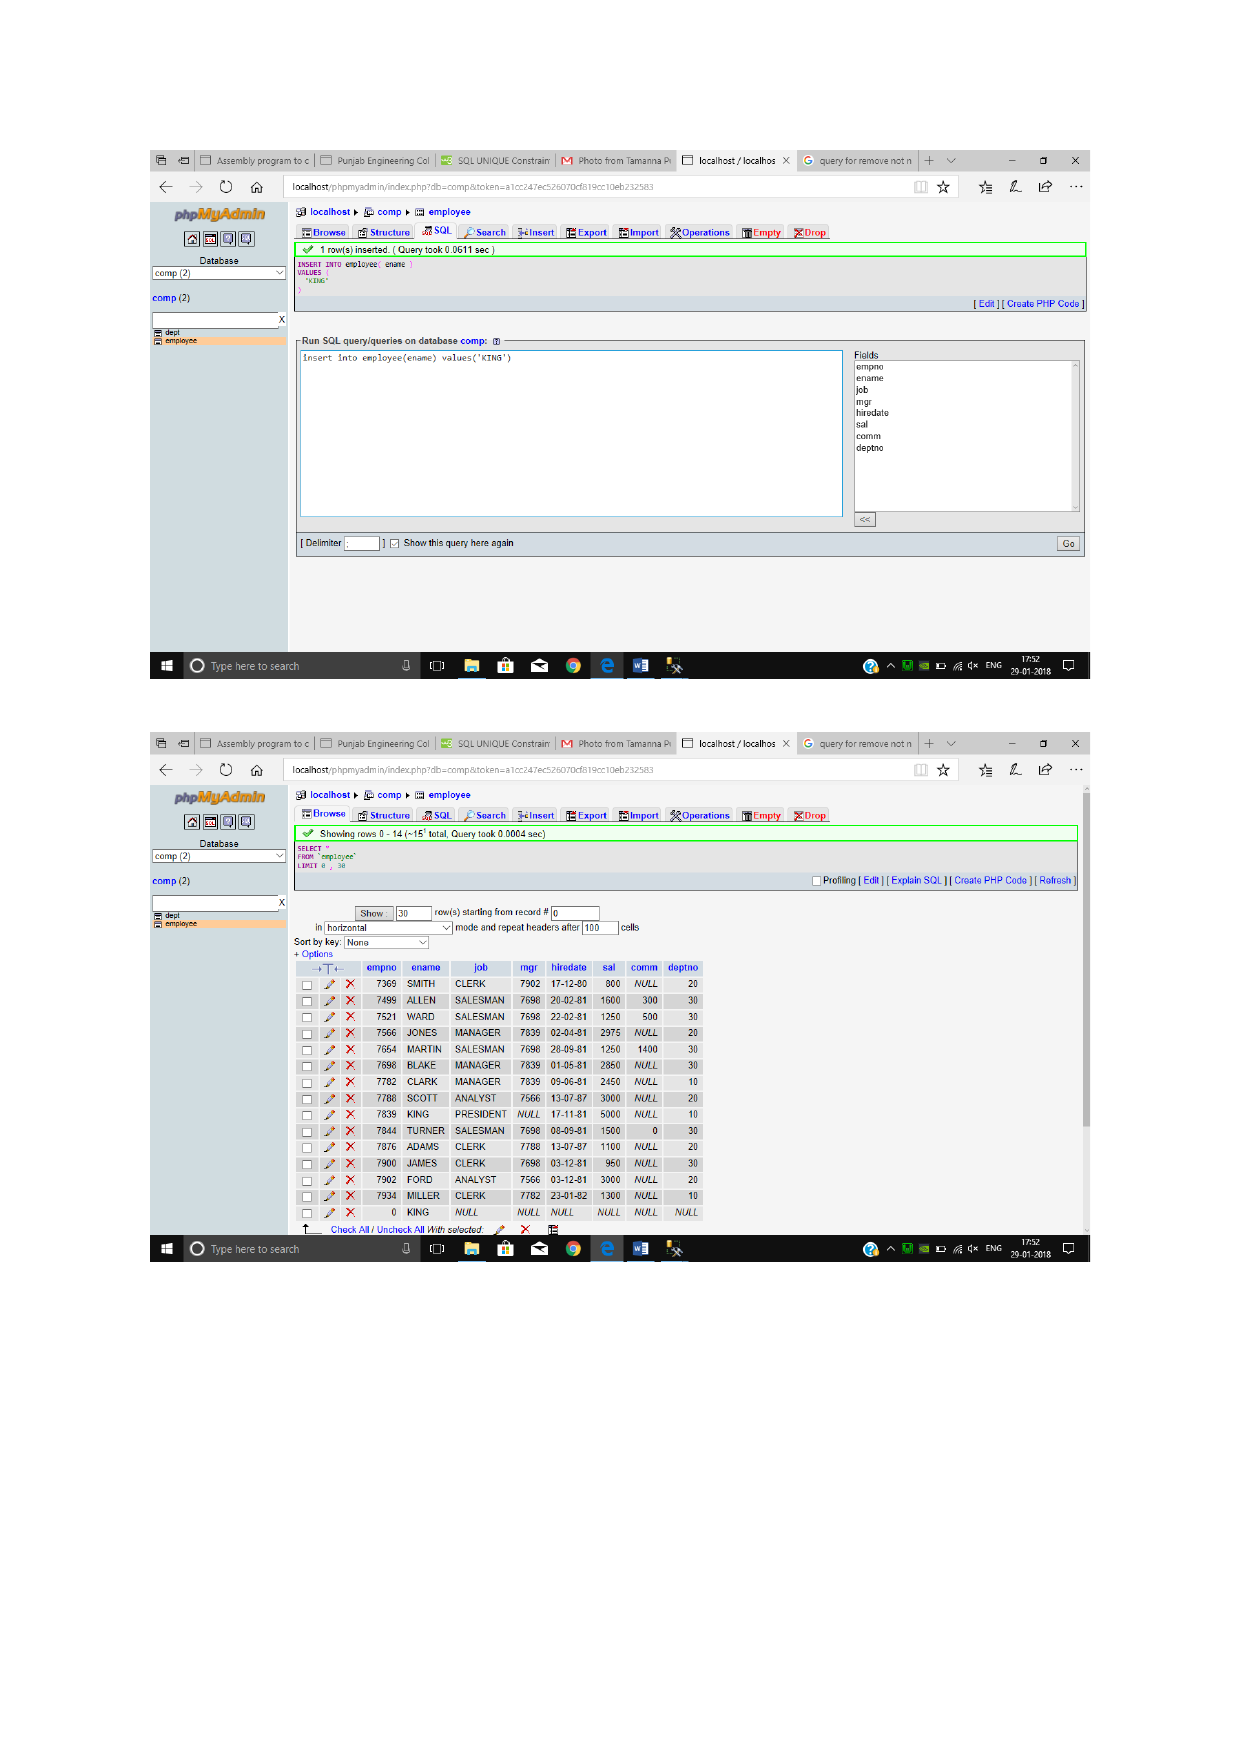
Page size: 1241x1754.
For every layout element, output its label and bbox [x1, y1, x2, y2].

picture [150, 150, 1091, 679]
picture [150, 732, 1091, 1262]
